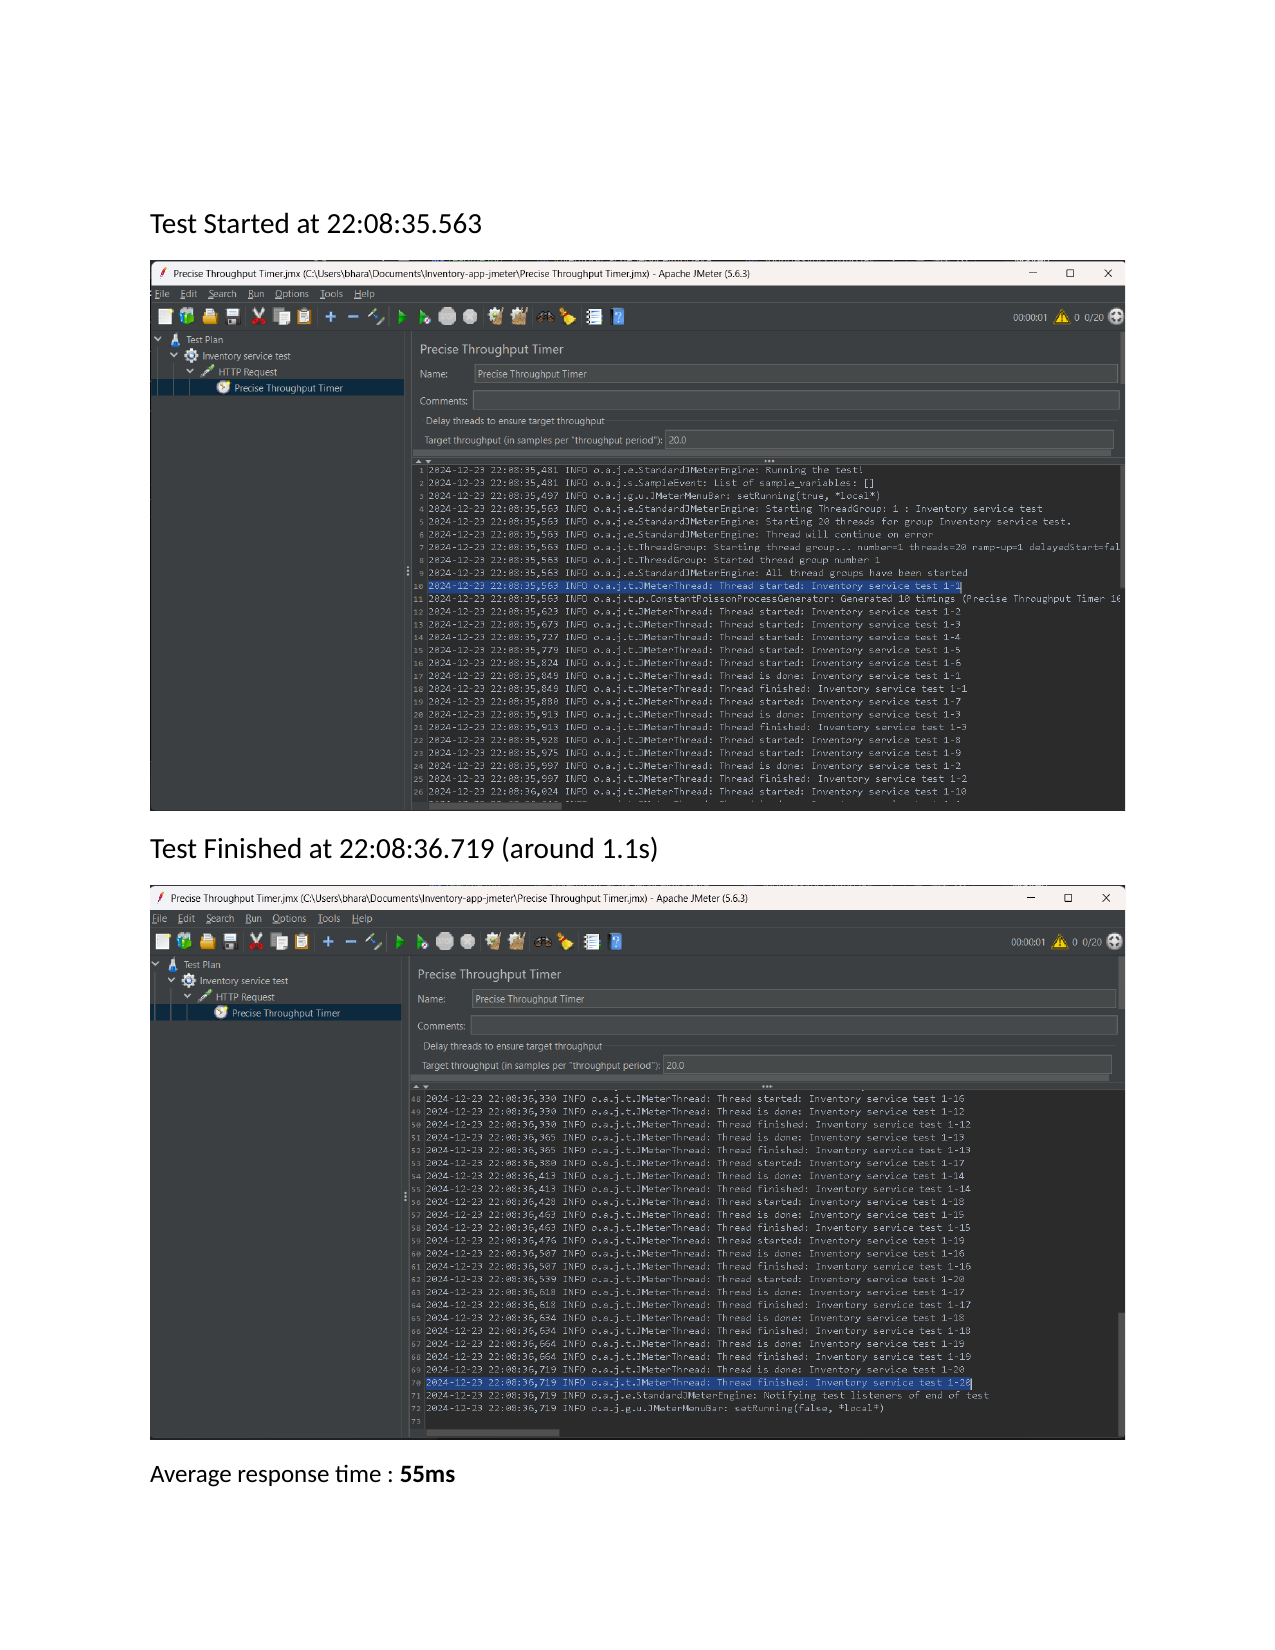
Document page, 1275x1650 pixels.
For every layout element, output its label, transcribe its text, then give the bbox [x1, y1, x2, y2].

text Test Finished at 22:08:36.719 (around 1.1s) [150, 830, 1125, 866]
picture [150, 260, 1125, 811]
picture [150, 885, 1125, 1440]
text Test Started at 22:08:35.563 [150, 205, 1125, 241]
text Average response time : 55ms [150, 1458, 1125, 1489]
